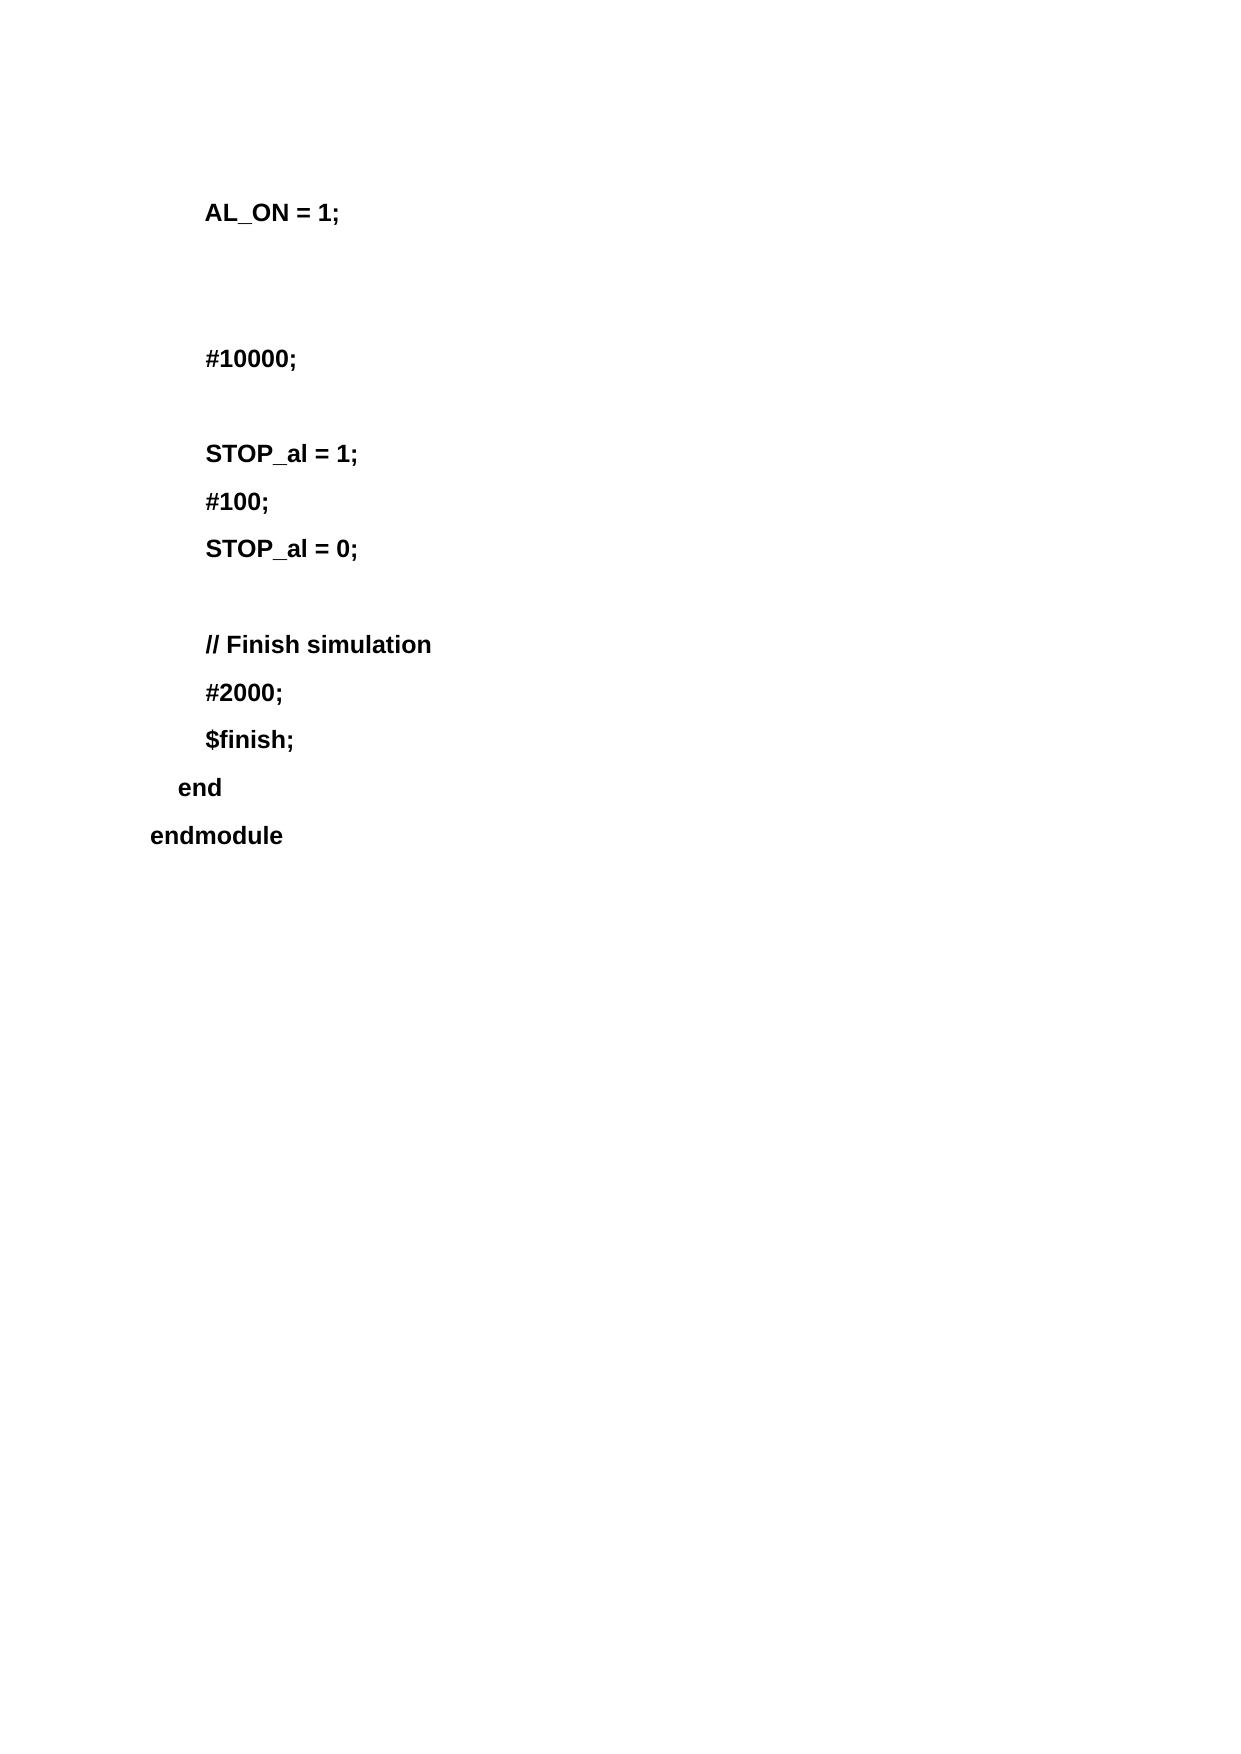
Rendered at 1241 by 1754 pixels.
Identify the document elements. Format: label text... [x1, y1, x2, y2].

text STOP_al = 1; [150, 439, 1090, 468]
text #100; [150, 487, 1090, 515]
text end [150, 773, 1090, 802]
text endmodule [150, 821, 1090, 849]
text // Finish simulation [150, 630, 1090, 658]
text AL_ON = 1; [150, 198, 1090, 226]
text #2000; [150, 677, 1090, 706]
text #10000; [150, 343, 1090, 372]
text $finish; [150, 725, 1090, 754]
text STOP_al = 0; [150, 534, 1090, 563]
